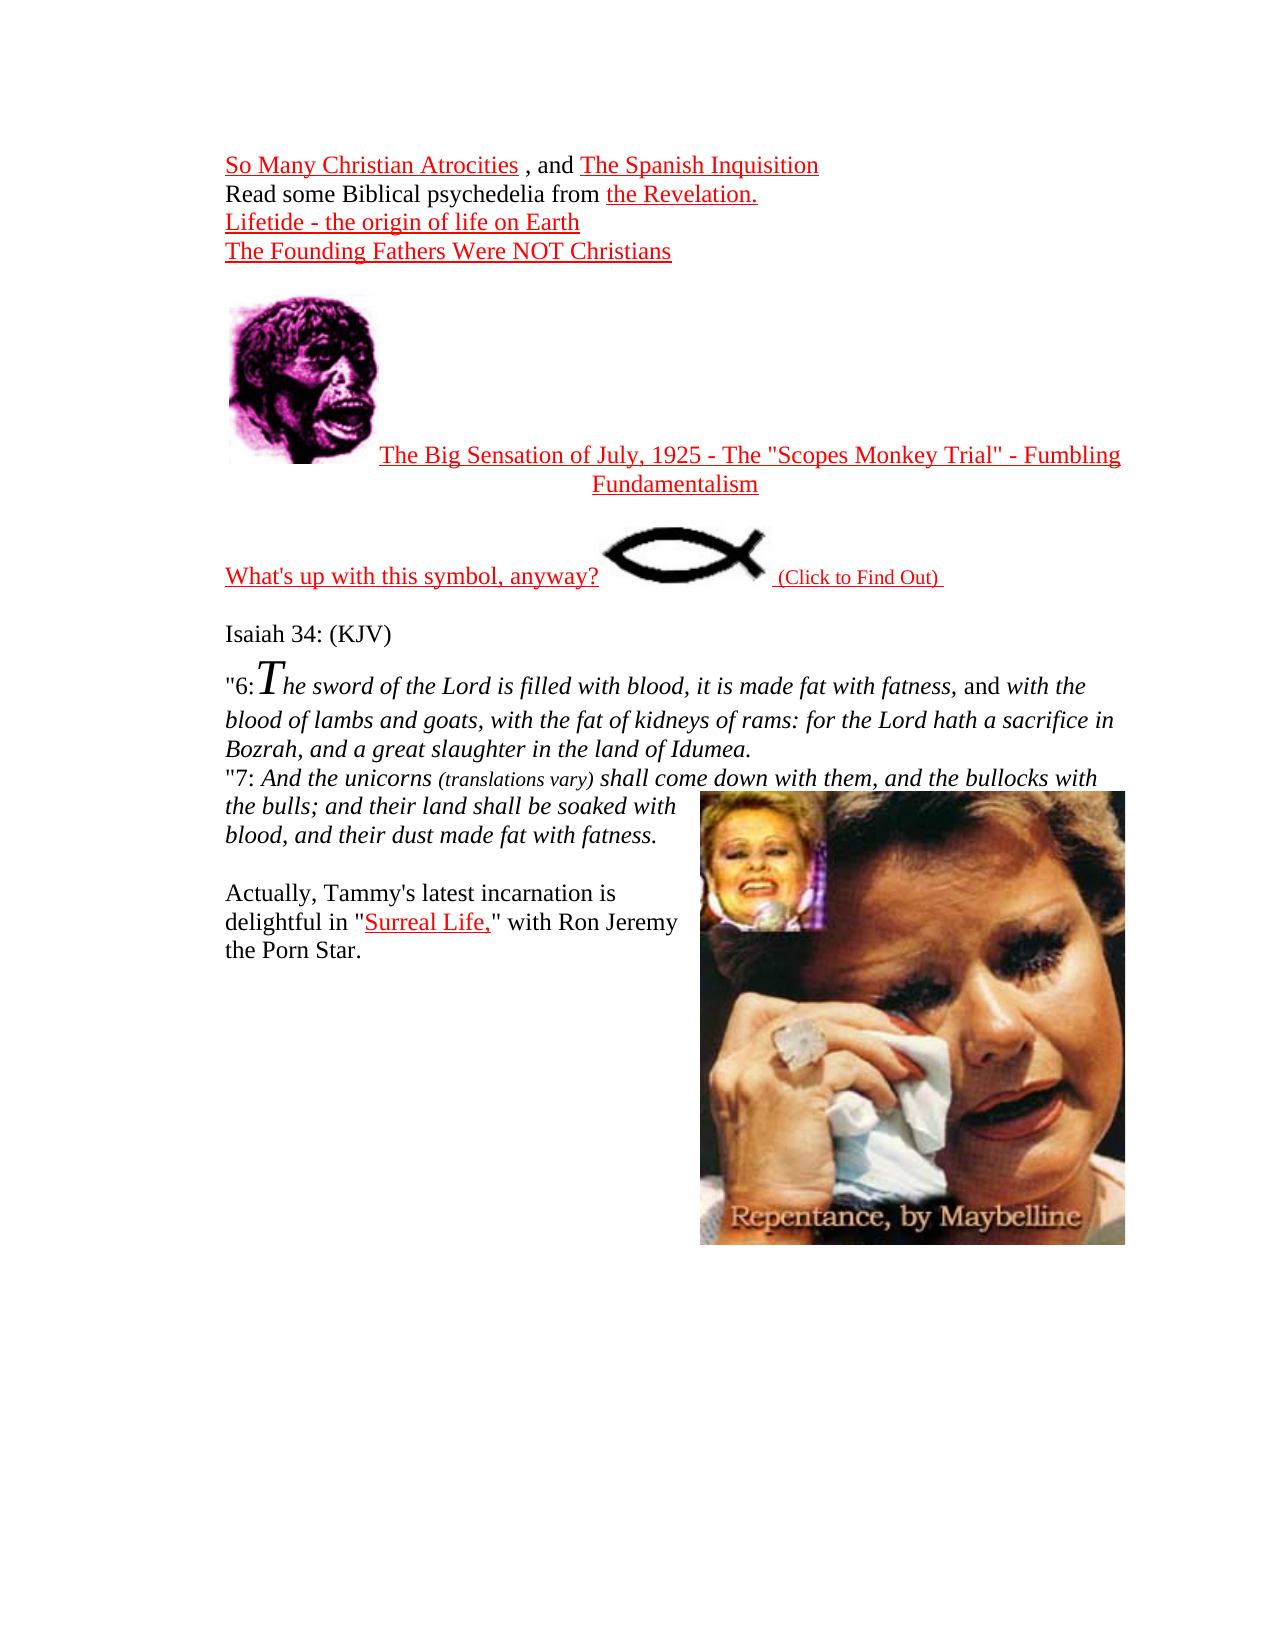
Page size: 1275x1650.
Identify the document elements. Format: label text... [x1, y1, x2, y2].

picture [229, 294, 379, 464]
text Isaiah 34: (KJV) "6:The sword of the Lord is filled with blood, it is made fat with fatness, and with the blood of lambs and goats, with the fat of kidneys of rams: for the Lord hath a sacrifice in Bozrah, and a great slaughter in the land of Idumea. "7: And the unicorns (translations vary) shall come down with them, and the bullocks with the bulls; and their land shall be soaked with blood, and their dust made fat with fatness. [225, 619, 1125, 849]
picture [598, 526, 772, 585]
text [225, 150, 1125, 265]
text The Big Sensation of July, 1925 - The "Scopes Monkey Trial" - Fumbling Fundamentalism [225, 294, 1125, 497]
picture [700, 791, 1125, 1245]
text What's up with this symbol, anyway? (Click to Find Out) [225, 527, 1125, 590]
text Actually, Tammy's latest incarnation is delightful in "Surreal Life," with Ron Jeremy the Porn Star. [225, 878, 700, 964]
